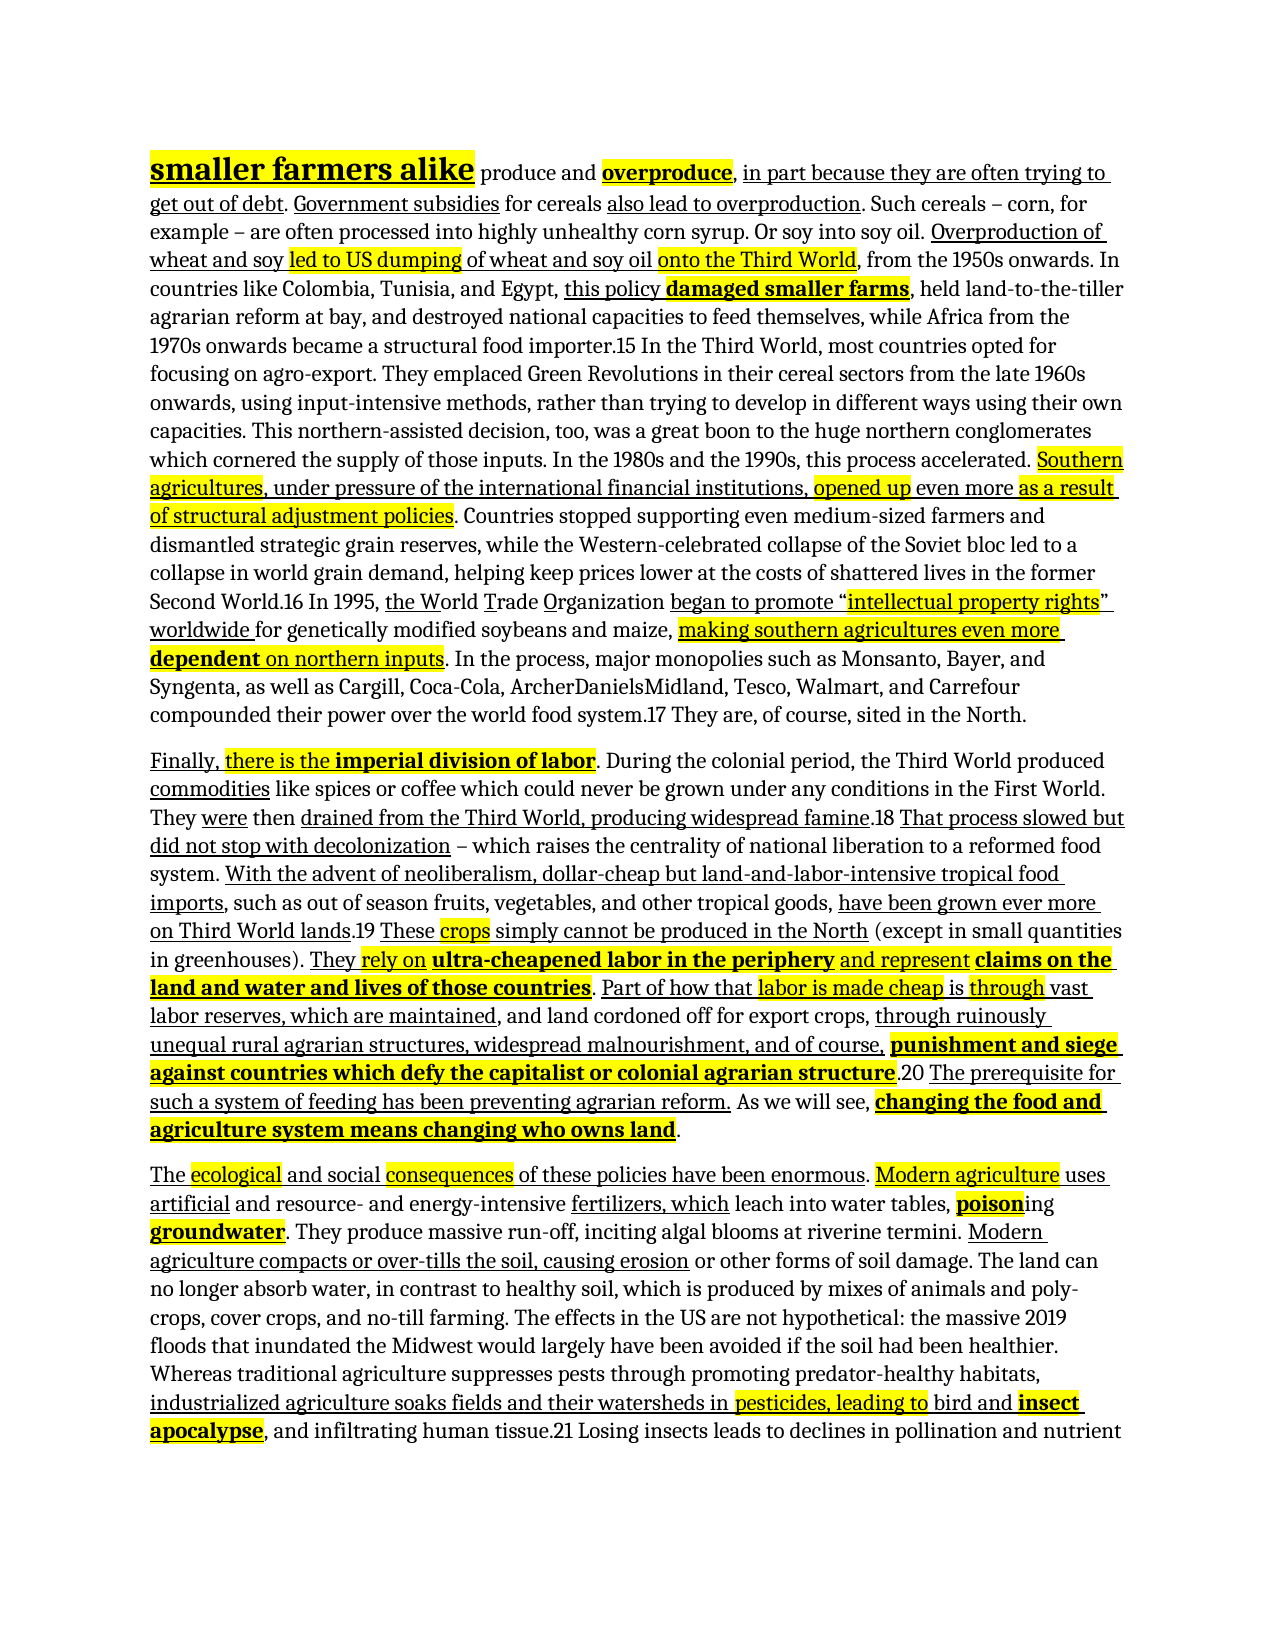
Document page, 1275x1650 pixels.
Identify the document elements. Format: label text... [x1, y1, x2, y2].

text Finally, there is the imperial division of labor. During the colonial period, the Third World produced commodities like spices or coffee which could never be grown under any conditions in the First World. They were then drained from the Third World, producing widespread famine.18 That process slowed but did not stop with decolonization – which raises the centrality of national liberation to a reformed food system. With the advent of neoliberalism, dollar-cheap but land-and-labor-intensive tropical food imports, such as out of season fruits, vegetables, and other tropical goods, have been grown ever more on Third World lands.19 These crops simply cannot be produced in the North (except in small quantities in greenhouses). They rely on ultra-cheapened labor in the periphery and represent claims on the land and water and lives of those countries. Part of how that labor is made cheap is through vast labor reserves, which are maintained, and land cordoned off for export crops, through ruinously unequal rural agrarian structures, widespread malnourishment, and of course, punishment and siege against countries which defy the capitalist or colonial agrarian structure.20 The prerequisite for such a system of feeding has been preventing agrarian reform. As we will see, changing the food and agriculture system means changing who owns land. [150, 747, 1125, 1143]
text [150, 150, 1125, 729]
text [150, 1162, 1125, 1444]
